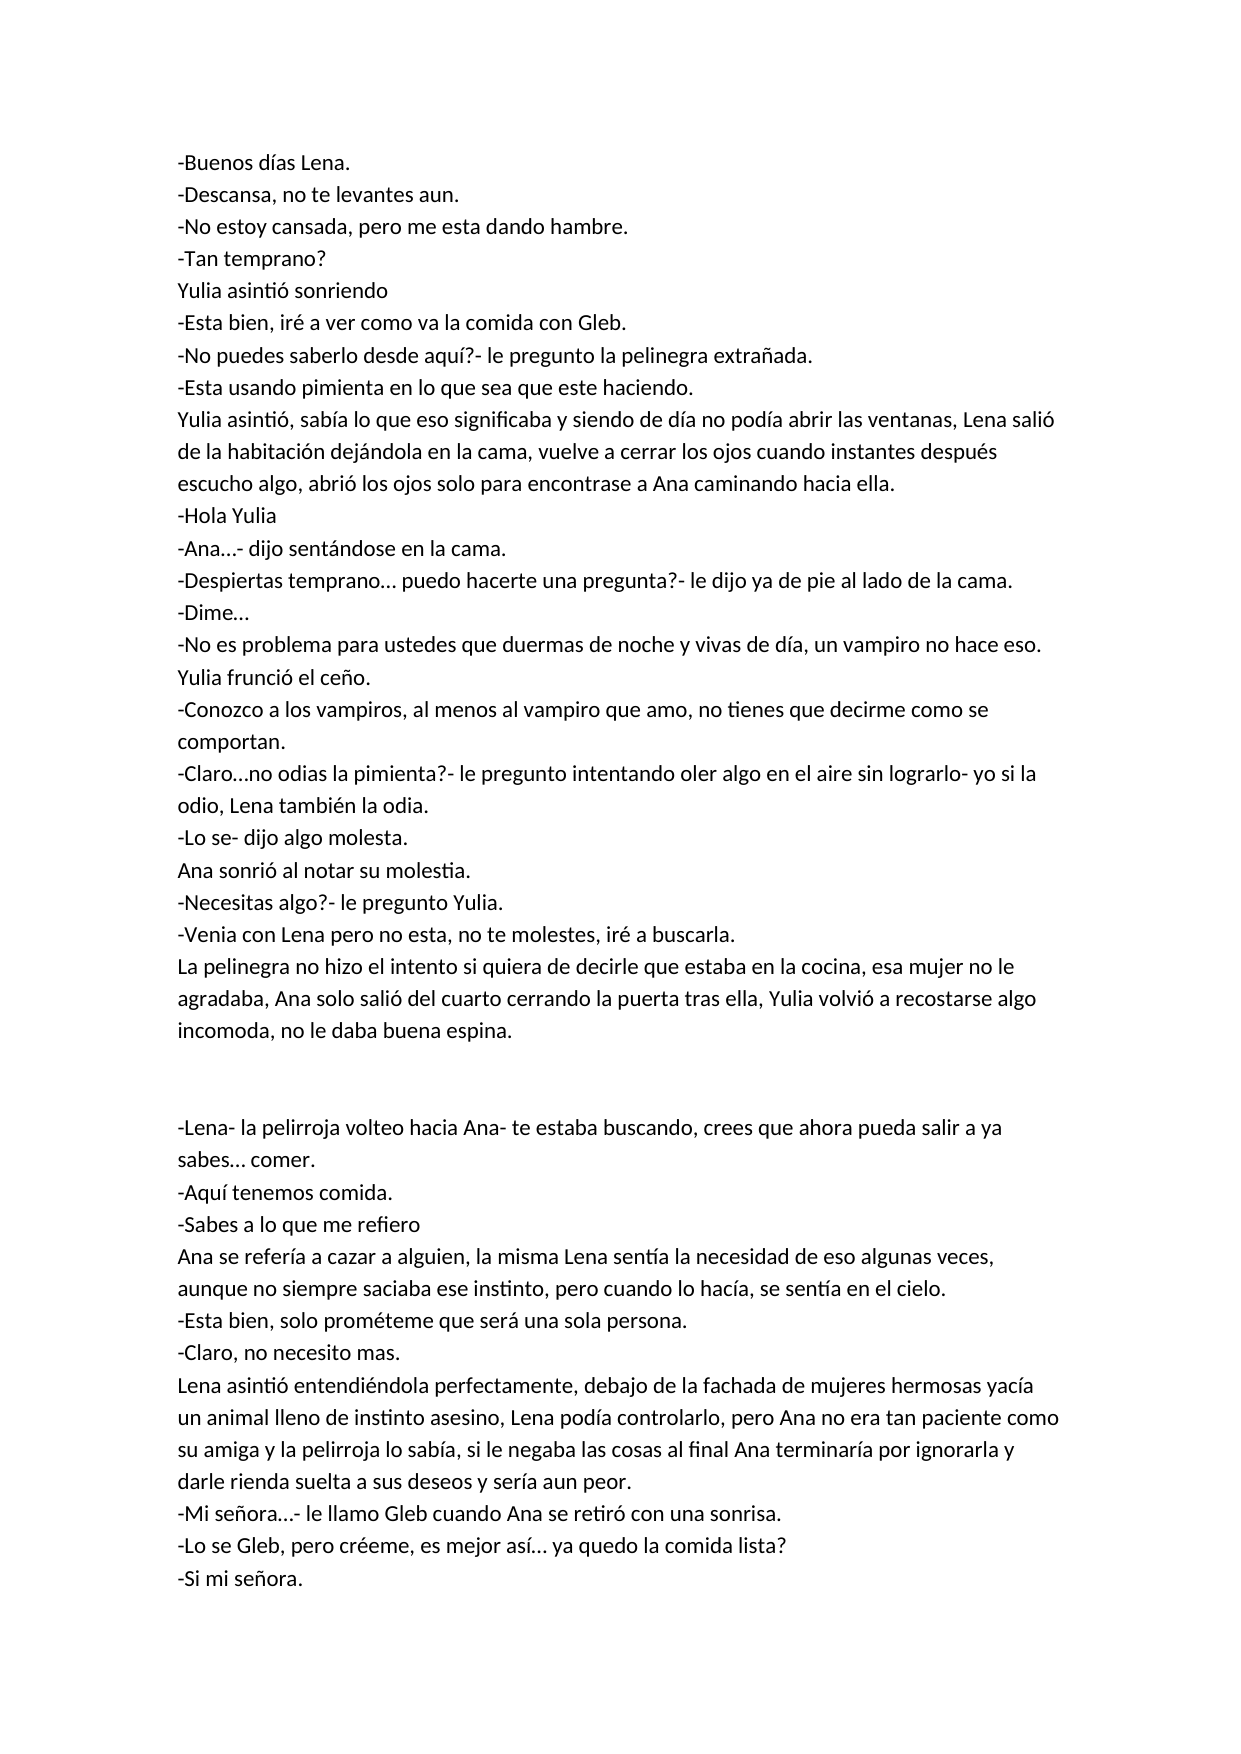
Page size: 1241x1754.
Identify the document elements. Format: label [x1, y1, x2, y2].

text [177, 148, 1063, 1592]
